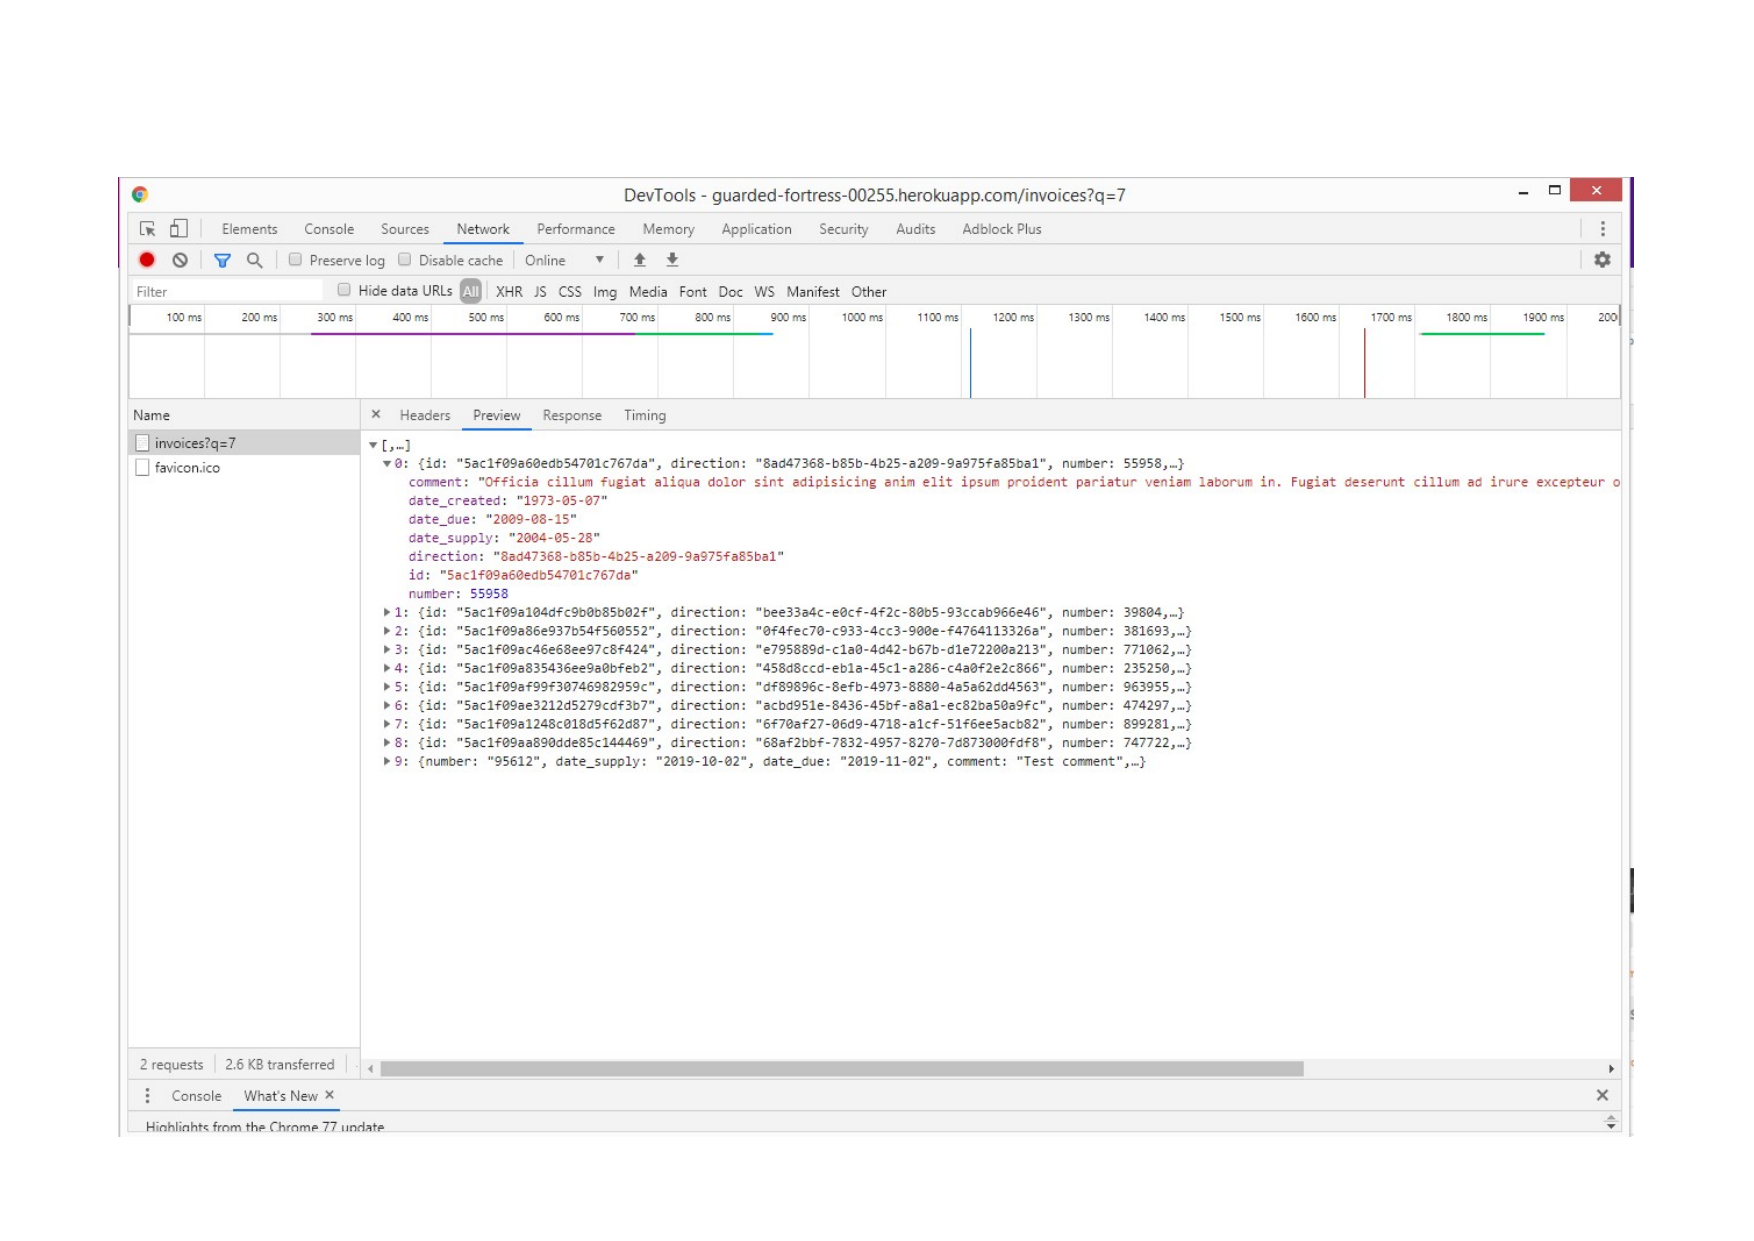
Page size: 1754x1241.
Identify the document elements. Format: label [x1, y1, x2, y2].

picture [118, 177, 1634, 1137]
